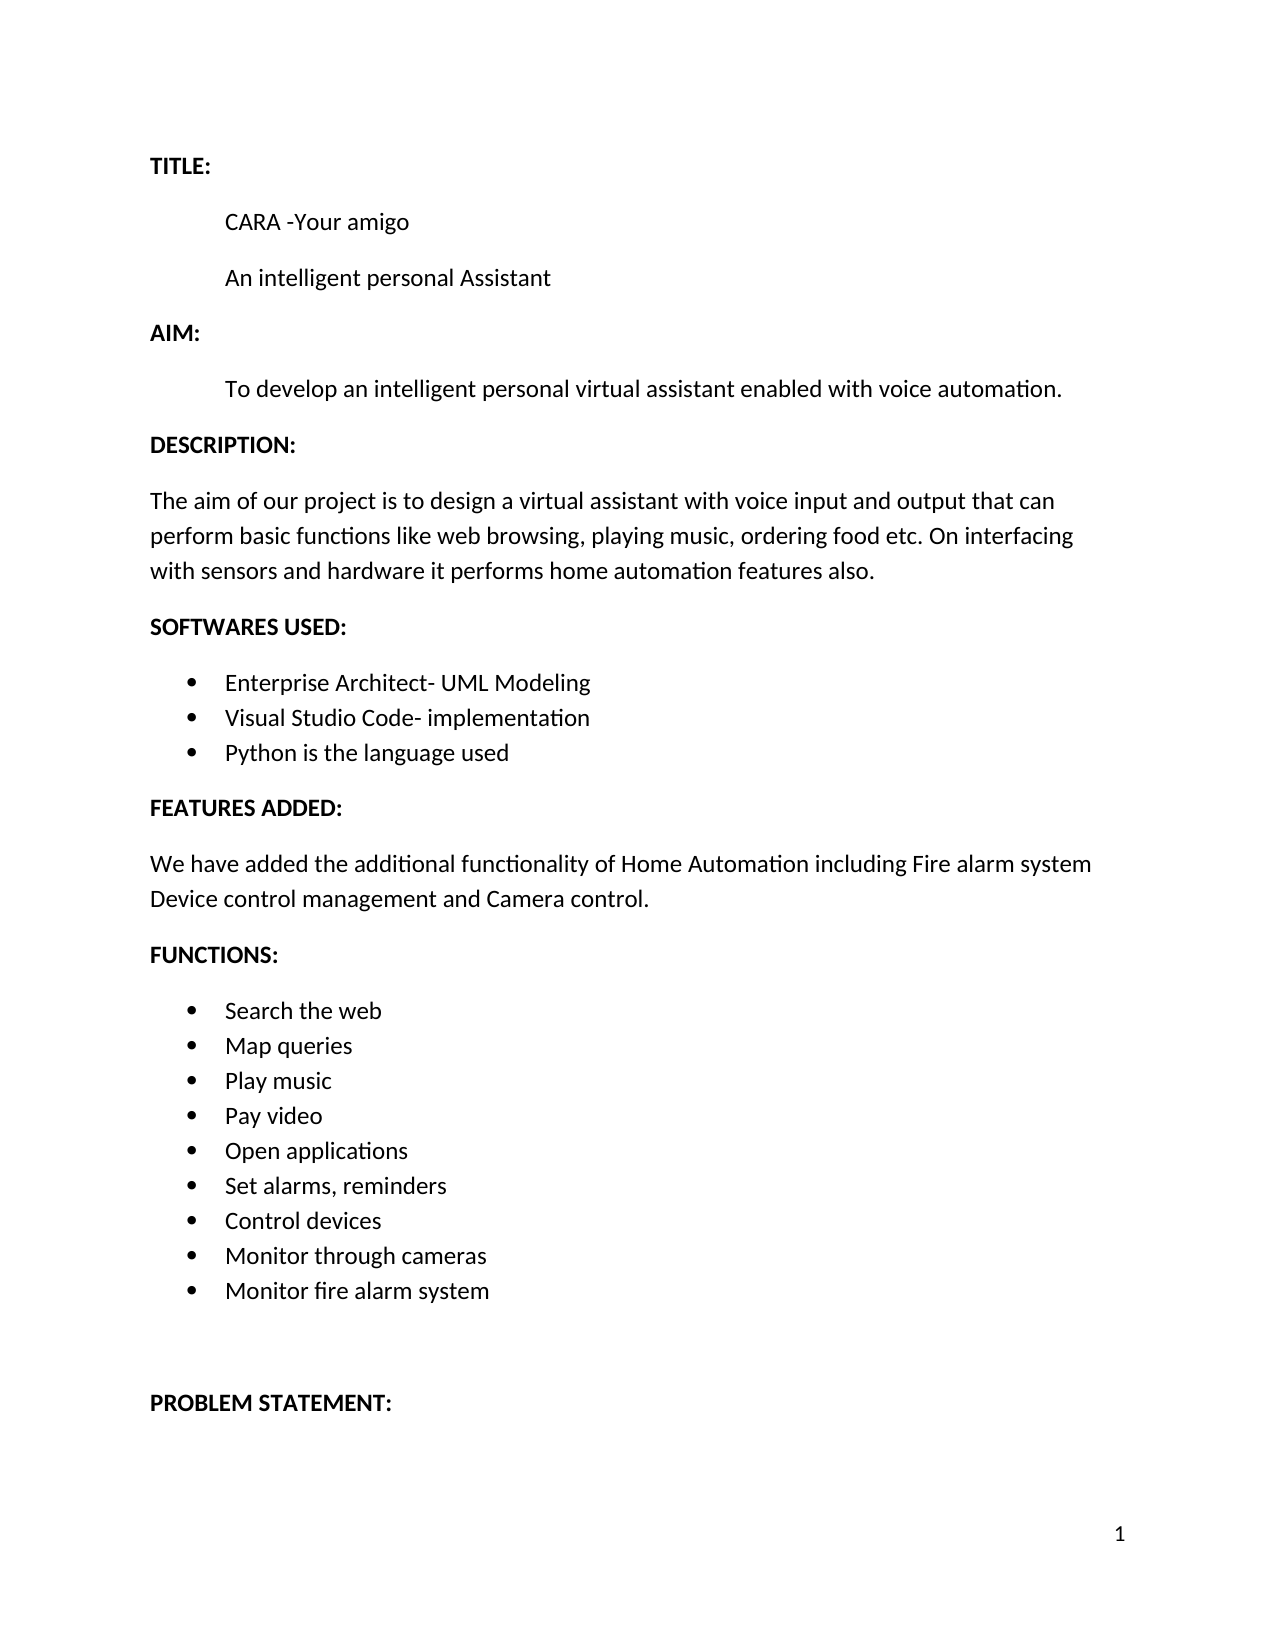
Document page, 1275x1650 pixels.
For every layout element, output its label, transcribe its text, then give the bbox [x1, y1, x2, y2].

text The aim of our project is to design a virtual assistant with voice input and output that can perform basic functions like web browsing, playing music, ordering food etc. On interfacing with sensors and hardware it performs home automation features also. [150, 485, 1125, 586]
text CARA -Your amigo [225, 206, 1125, 236]
list Open applications [187, 1135, 1125, 1166]
list Pay video [187, 1100, 1125, 1131]
list Search the web [187, 995, 1125, 1026]
text SOFTWARES USED: [150, 611, 1125, 641]
list Python is the language used [187, 737, 1125, 767]
list Monitor through cameras [187, 1240, 1125, 1271]
text PROBLEM STATEMENT: [150, 1387, 1125, 1417]
text To develop an intelligent personal virtual assistant enabled with voice automation. [150, 373, 1125, 404]
list Map queries [187, 1030, 1125, 1061]
text We have added the additional functionality of Home Automation including Fire alarm system Device control management and Camera control. [150, 848, 1125, 914]
list Enterprise Architect- UML Modeling [187, 667, 1125, 697]
list Control devices [187, 1205, 1125, 1236]
list Monitor fire alarm system [187, 1275, 1125, 1306]
text AIM: [150, 317, 1125, 348]
list Visual Studio Code- implementation [187, 702, 1125, 732]
list Play music [187, 1065, 1125, 1096]
text FEATURES ADDED: [150, 792, 1125, 823]
text TITLE: [150, 150, 1125, 181]
list Set alarms, reminders [187, 1170, 1125, 1201]
text An intelligent personal Assistant [225, 262, 1125, 292]
text DESCRIPTION: [150, 429, 1125, 460]
text FUNCTIONS: [150, 939, 1125, 970]
